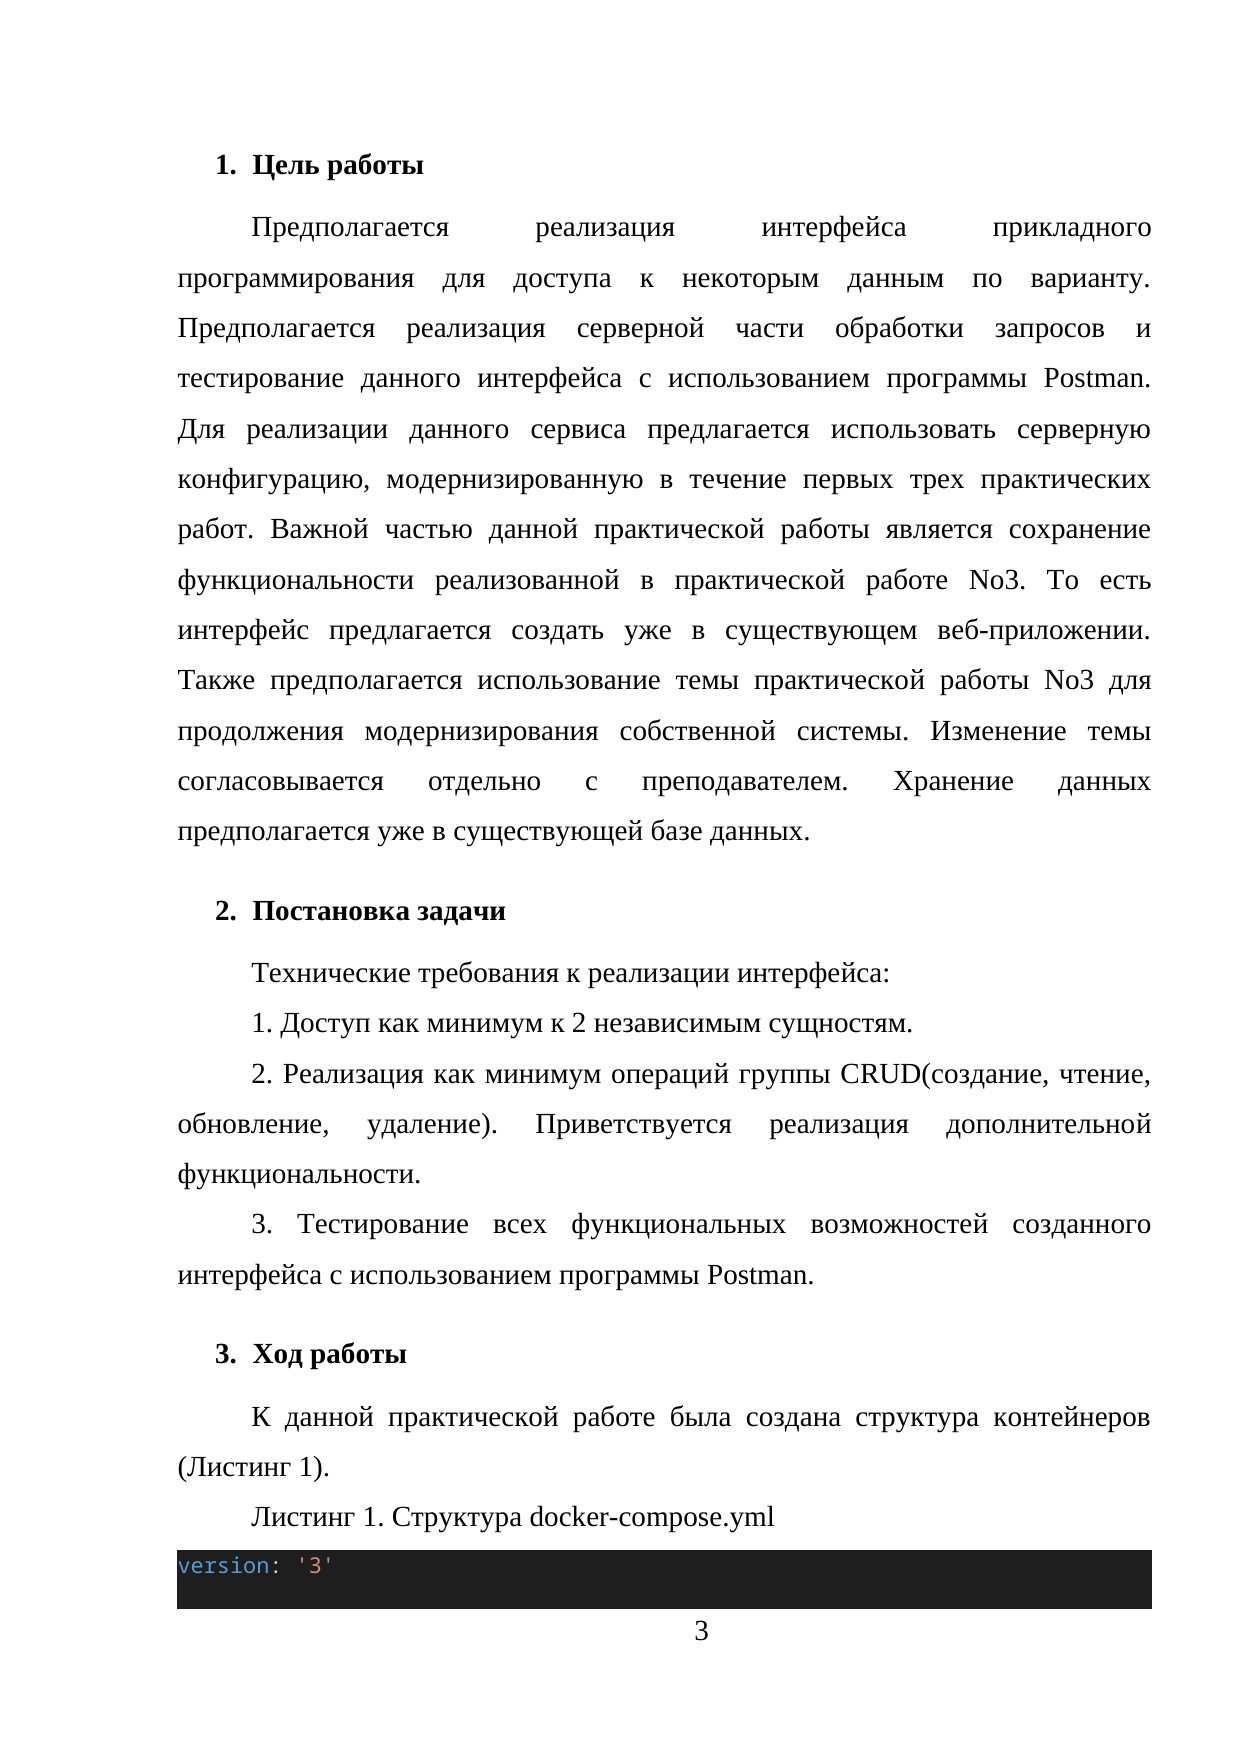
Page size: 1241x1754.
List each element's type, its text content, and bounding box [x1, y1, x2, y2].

text Листинг 1. Структура docker-compose.yml [177, 1499, 1152, 1533]
text Ход работы [215, 1336, 1152, 1370]
text 3. Тестирование всех функциональных возможностей созданного интерфейса с использованием программы Postman. [177, 1207, 1152, 1291]
text 1. Доступ как минимум к 2 независимым сущностям. [177, 1005, 1152, 1039]
text Постановка задачи [215, 893, 1152, 926]
text version: '3' [177, 1550, 1152, 1579]
text Предполагается реализация интерфейса прикладного программирования для доступа к некоторым данным по варианту. Предполагается реализация серверной части обработки запросов и тестирование данного интерфейса с использованием программы Postman. Для реализации данного сервиса предлагается использовать серверную конфигурацию, модернизированную в течение первых трех практических работ. Важной частью данной практической работы является сохранение функциональности реализованной в практической работе No3. То есть интерфейс предлагается создать уже в существующем веб-приложении. Также предполагается использование темы практической работы No3 для продолжения модернизирования собственной системы. Изменение темы согласовывается отдельно с преподавателем. Хранение данных предполагается уже в существующей базе данных. [177, 209, 1152, 847]
text 2. Реализация как минимум операций группы CRUD(создание, чтение, обновление, удаление). Приветствуется реализация дополнительной функциональности. [177, 1056, 1152, 1190]
text Технические требования к реализации интерфейса: [177, 955, 1152, 989]
text Цель работы [215, 147, 1152, 181]
text К данной практической работе была создана структура контейнеров (Листинг 1). [177, 1399, 1152, 1483]
